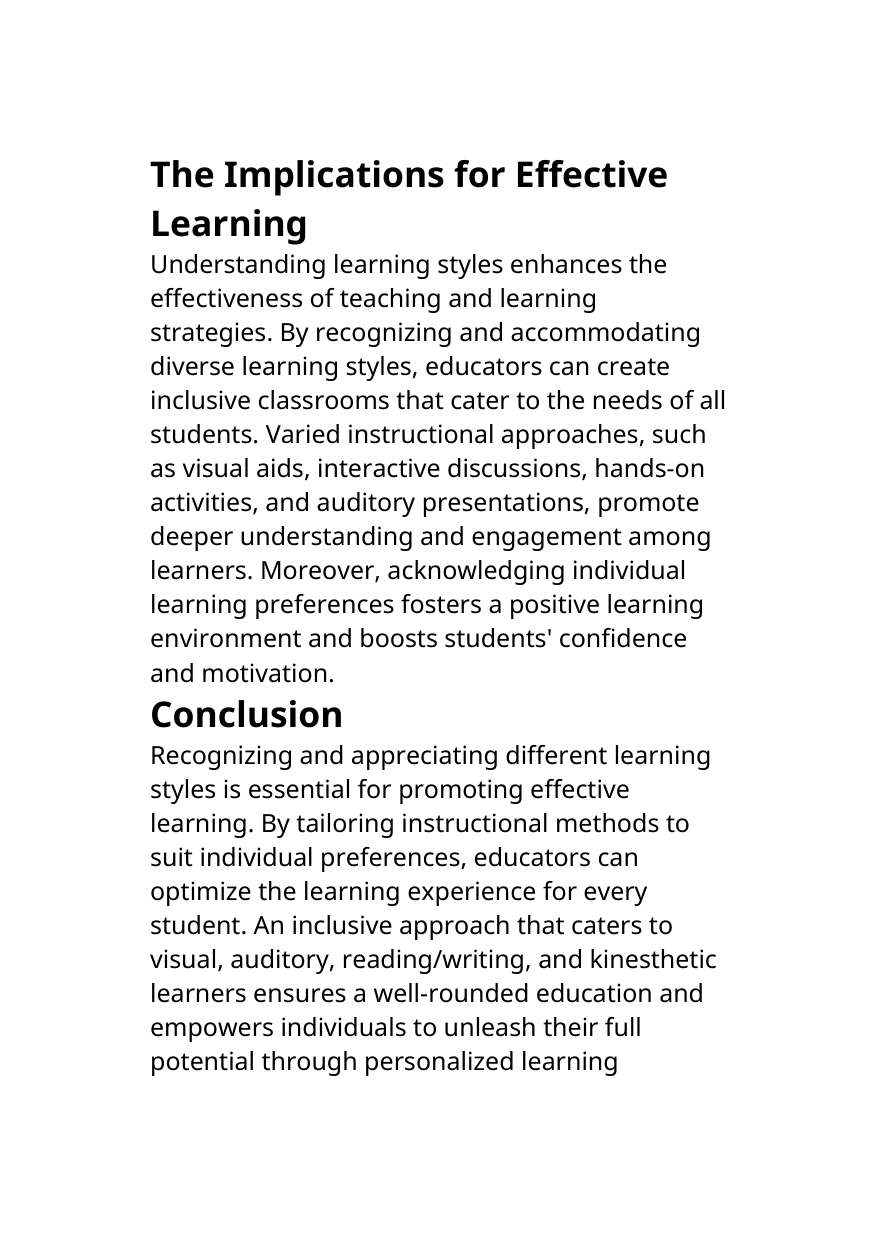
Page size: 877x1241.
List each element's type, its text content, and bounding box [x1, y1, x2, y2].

subtitle Conclusion [150, 689, 727, 737]
subtitle The Implications for Effective Learning [150, 150, 727, 246]
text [150, 737, 727, 1078]
text Understanding learning styles enhances the effectiveness of teaching and learning strategies. By recognizing and accommodating diverse learning styles, educators can create inclusive classrooms that cater to the needs of all students. Varied instructional approaches, such as visual aids, interactive discussions, hands-on activities, and auditory presentations, promote deeper understanding and engagement among learners. Moreover, acknowledging individual learning preferences fosters a positive learning environment and boosts students' confidence and motivation. [150, 246, 727, 689]
